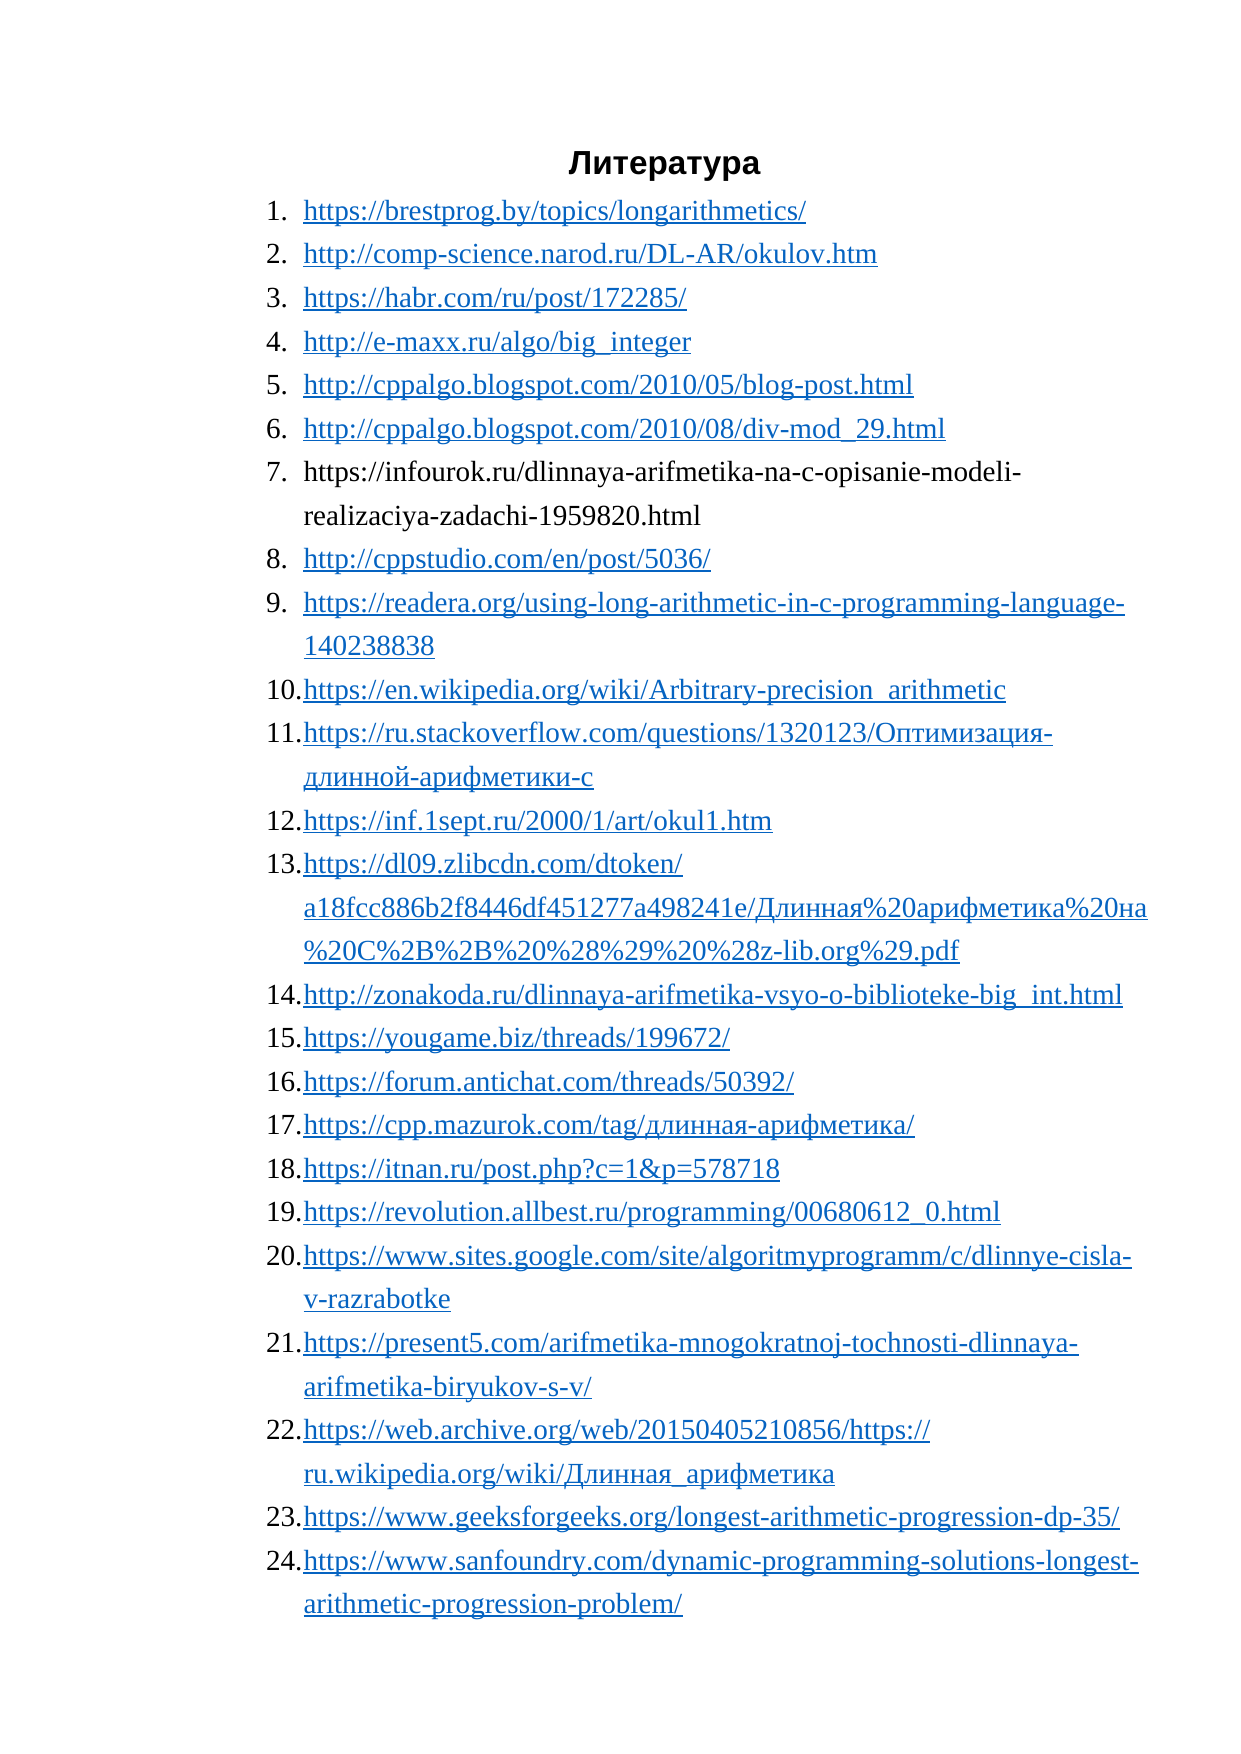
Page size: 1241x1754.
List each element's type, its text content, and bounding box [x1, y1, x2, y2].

list https://itnan.ru/post.php?c=1&p=578718 [266, 1151, 1152, 1184]
list http://e-maxx.ru/algo/big_integer [266, 324, 1152, 357]
list http://comp-science.narod.ru/DL-AR/okulov.htm [266, 237, 1152, 270]
list https://web.archive.org/web/20150405210856/https://ru.wikipedia.org/wiki/Длинная_арифметика [266, 1412, 1152, 1489]
list https://en.wikipedia.org/wiki/Arbitrary-precision_arithmetic [266, 672, 1152, 706]
list http://cppalgo.blogspot.com/2010/05/blog-post.html [266, 367, 1152, 401]
list https://forum.antichat.com/threads/50392/ [266, 1064, 1152, 1097]
list https://yougame.biz/threads/199672/ [266, 1020, 1152, 1054]
list http://zonakoda.ru/dlinnaya-arifmetika-vsyo-o-biblioteke-big_int.html [266, 977, 1152, 1010]
subtitle Литература [177, 143, 1152, 182]
list https://www.geeksforgeeks.org/longest-arithmetic-progression-dp-35/ [266, 1499, 1152, 1533]
list https://www.sanfoundry.com/dynamic-programming-solutions-longest-arithmetic-progression-problem/ [266, 1543, 1152, 1620]
list https://cpp.mazurok.com/tag/длинная-арифметика/ [266, 1107, 1152, 1141]
list https://www.sites.google.com/site/algoritmyprogramm/c/dlinnye-cisla-v-razrabotke [266, 1238, 1152, 1315]
list https://habr.com/ru/post/172285/ [266, 280, 1152, 314]
list http://cppalgo.blogspot.com/2010/08/div-mod_29.html [266, 411, 1152, 444]
list https://present5.com/arifmetika-mnogokratnoj-tochnosti-dlinnaya-arifmetika-biryukov-s-v/ [266, 1325, 1152, 1402]
list https://inf.1sept.ru/2000/1/art/okul1.htm [266, 803, 1152, 836]
list https://infourok.ru/dlinnaya-arifmetika-na-c-opisanie-modeli-realizaciya-zadachi-1959820.html [266, 454, 1152, 531]
list https://dl09.zlibcdn.com/dtoken/a18fcc886b2f8446df451277a498241e/Длинная%20арифметика%20на%20С%2B%2B%20%28%29%20%28z-lib.org%29.pdf [266, 846, 1152, 967]
list https://ru.stackoverflow.com/questions/1320123/Оптимизация-длинной-арифметики-c [266, 716, 1152, 793]
list http://cppstudio.com/en/post/5036/ [266, 541, 1152, 575]
list https://revolution.allbest.ru/programming/00680612_0.html [266, 1194, 1152, 1228]
list https://brestprog.by/topics/longarithmetics/ [266, 193, 1152, 227]
list https://readera.org/using-long-arithmetic-in-c-programming-language-140238838 [266, 585, 1152, 662]
